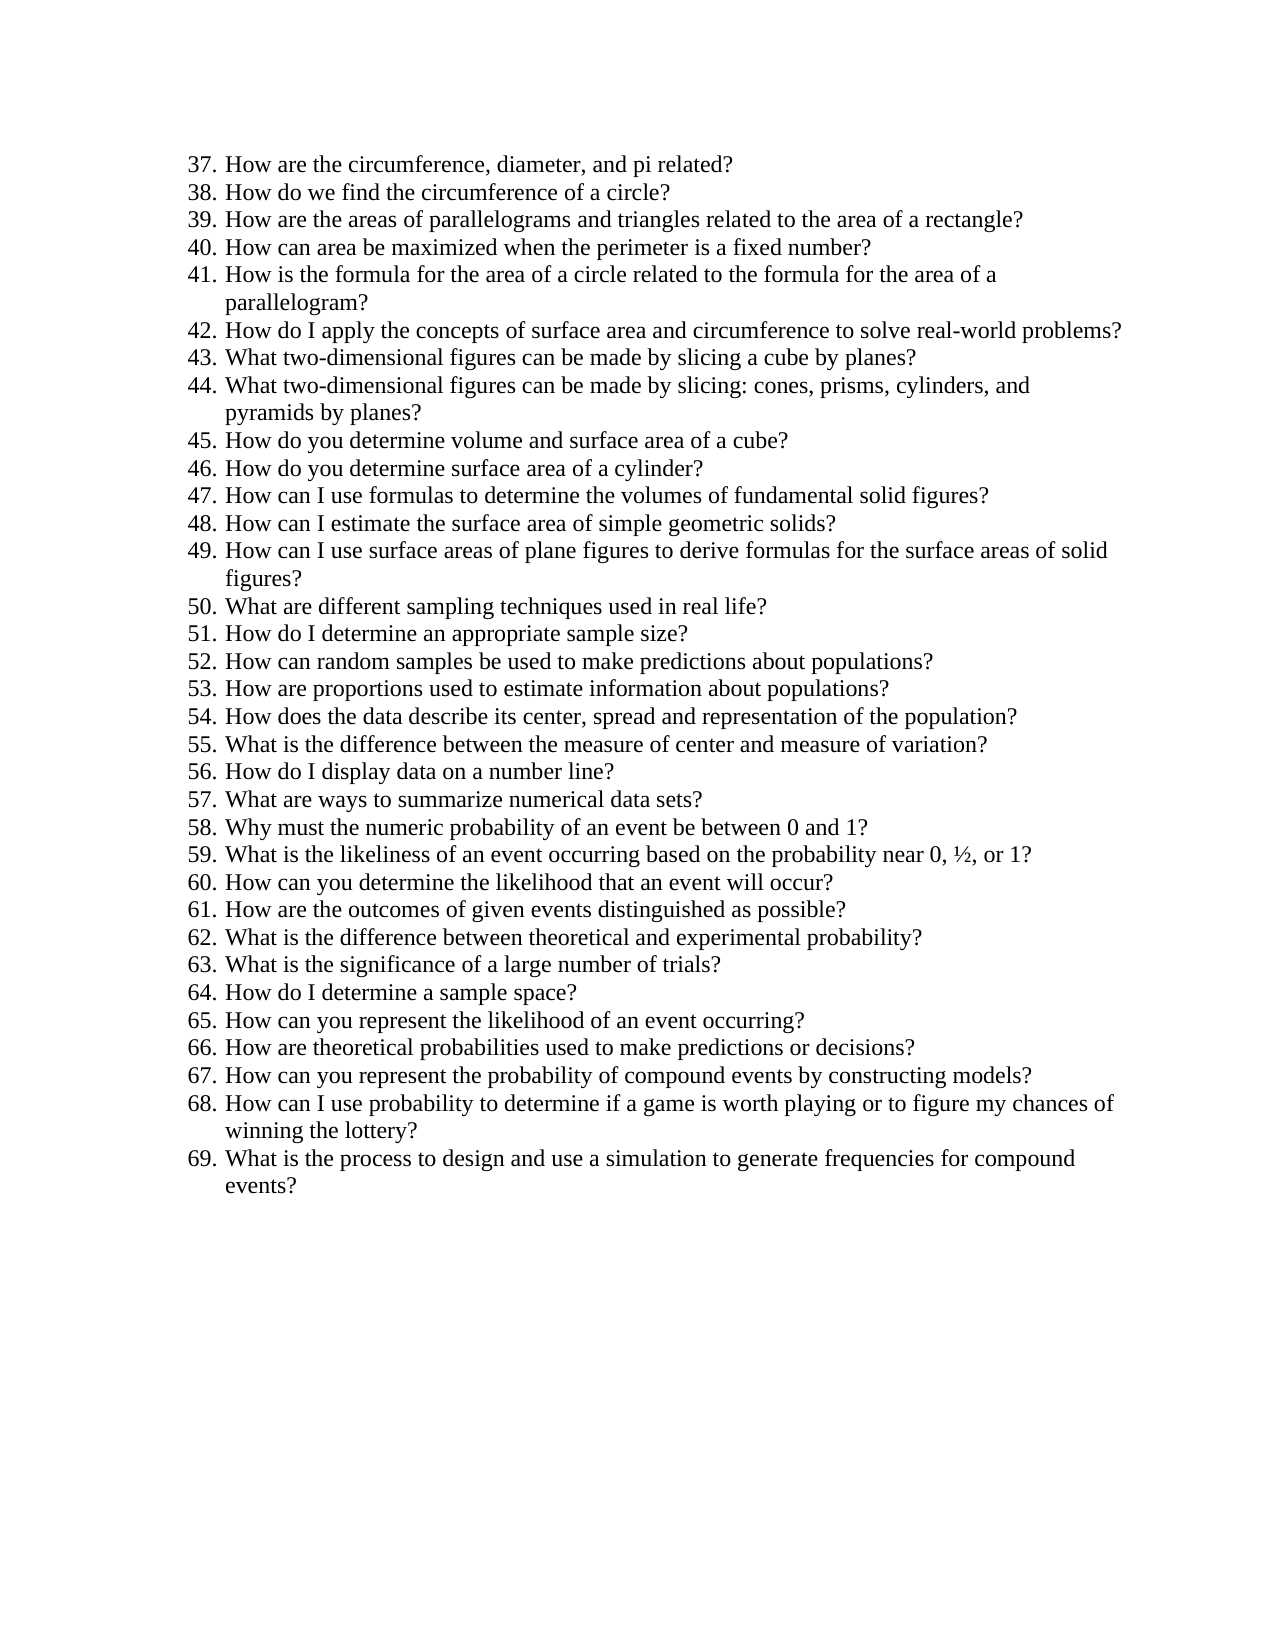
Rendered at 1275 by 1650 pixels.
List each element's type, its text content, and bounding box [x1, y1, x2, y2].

list What is the likeliness of an event occurring based on the probability near 0, ½, or 1? [187, 840, 1125, 868]
list How are the outcomes of given events distinguished as possible? [187, 895, 1125, 923]
list How is the formula for the area of a circle related to the formula for the area of a parallelogram? [187, 260, 1125, 316]
list How do I display data on a number line? [187, 757, 1125, 785]
list How do I determine a sample space? [187, 978, 1125, 1006]
list How can you represent the likelihood of an event occurring? [187, 1006, 1125, 1033]
list What is the significance of a large number of trials? [187, 951, 1125, 978]
list How do we find the circumference of a circle? [187, 178, 1125, 205]
list What two-dimensional figures can be made by slicing: cones, prisms, cylinders, and pyramids by planes? [187, 371, 1125, 426]
list How can random samples be used to make predictions about populations? [187, 647, 1125, 674]
list What are different sampling techniques used in real life? [187, 592, 1125, 619]
list What are ways to summarize numerical data sets? [187, 785, 1125, 812]
list What is the difference between theoretical and experimental probability? [187, 923, 1125, 951]
list How are proportions used to estimate information about populations? [187, 674, 1125, 702]
list How do I determine an appropriate sample size? [187, 619, 1125, 647]
list Why must the numeric probability of an event be between 0 and 1? [187, 812, 1125, 840]
list How does the data describe its center, spread and representation of the population? [187, 702, 1125, 730]
list What is the difference between the measure of center and measure of variation? [187, 730, 1125, 757]
list How do I apply the concepts of surface area and circumference to solve real-world problems? [187, 316, 1125, 343]
list What two-dimensional figures can be made by slicing a cube by planes? [187, 343, 1125, 371]
list How can you represent the probability of compound events by constructing models? [187, 1061, 1125, 1088]
list How are theoretical probabilities used to make predictions or decisions? [187, 1033, 1125, 1061]
list How can I estimate the surface area of simple geometric solids? [187, 509, 1125, 536]
list How do you determine surface area of a cylinder? [187, 454, 1125, 481]
list How are the circumference, diameter, and pi related? [187, 150, 1125, 178]
list How can I use surface areas of plane figures to derive formulas for the surface areas of solid figures? [187, 536, 1125, 592]
list How can area be maximized when the perimeter is a fixed number? [187, 233, 1125, 260]
list What is the process to design and use a simulation to generate frequencies for compound events? [187, 1144, 1125, 1199]
list How can I use formulas to determine the volumes of fundamental solid figures? [187, 481, 1125, 509]
list How do you determine volume and surface area of a cube? [187, 426, 1125, 454]
list How can I use probability to determine if a game is worth playing or to figure my chances of winning the lottery? [187, 1088, 1125, 1144]
list How can you determine the likelihood that an event will occur? [187, 868, 1125, 895]
list How are the areas of parallelograms and triangles related to the area of a rectangle? [187, 205, 1125, 233]
